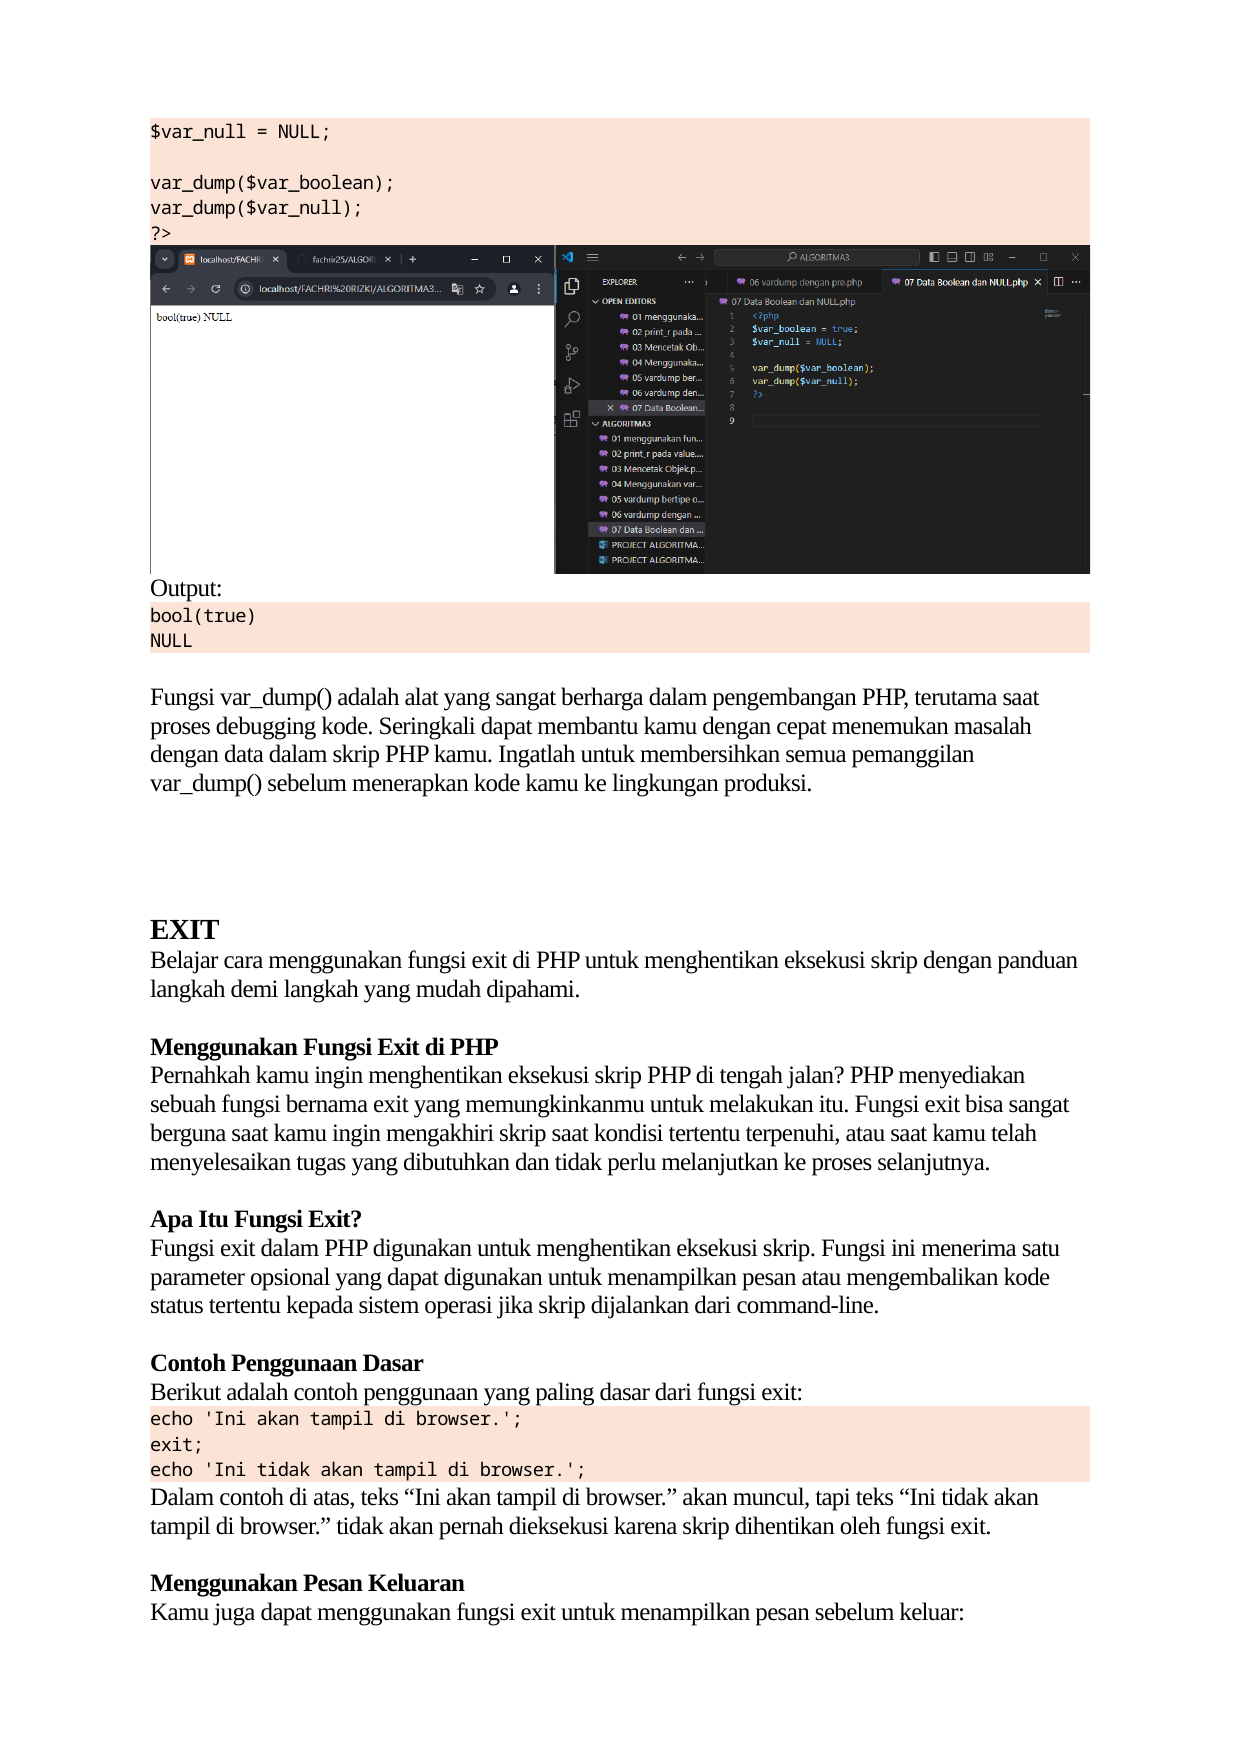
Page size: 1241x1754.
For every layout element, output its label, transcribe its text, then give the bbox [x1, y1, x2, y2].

text ?> [150, 220, 1090, 245]
text Apa Itu Fungsi Exit? [150, 1204, 1090, 1233]
text Fungsi var_dump() adalah alat yang sangat berharga dalam pengembangan PHP, terutama saat proses debugging kode. Seringkali dapat membantu kamu dengan cepat menemukan masalah dengan data dalam skrip PHP kamu. Ingatlah untuk membersihkan semua pemanggilan var_dump() sebelum menerapkan kode kamu ke lingkungan produksi. [150, 682, 1090, 797]
text Belajar cara menggunakan fungsi exit di PHP untuk menghentikan eksekusi skrip dengan panduan langkah demi langkah yang mudah dipahami. [150, 946, 1090, 1003]
picture [150, 245, 1091, 574]
text NULL [150, 628, 1090, 653]
text Berikut adalah contoh penggunaan yang paling dasar dari fungsi exit: [150, 1377, 1090, 1406]
text bool(true) [150, 602, 1090, 628]
text echo 'Ini akan tampil di browser.'; [150, 1406, 1090, 1431]
text Contoh Penggunaan Dasar [150, 1348, 1090, 1377]
text Fungsi exit dalam PHP digunakan untuk menghentikan eksekusi skrip. Fungsi ini menerima satu parameter opsional yang dapat digunakan untuk menampilkan pesan atau mengembalikan kode status tertentu kepada sistem operasi jika skrip dijalankan dari command-line. [150, 1233, 1090, 1319]
text Dalam contoh di atas, teks “Ini akan tampil di browser.” akan muncul, tapi teks “Ini tidak akan tampil di browser.” tidak akan pernah dieksekusi karena skrip dihentikan oleh fungsi exit. [150, 1482, 1090, 1539]
text exit; [150, 1431, 1090, 1457]
text var_dump($var_boolean); [150, 169, 1090, 195]
text Menggunakan Pesan Keluaran [150, 1568, 1090, 1597]
text $var_null = NULL; [150, 118, 1090, 144]
text echo 'Ini tidak akan tampil di browser.'; [150, 1457, 1090, 1482]
text var_dump($var_null); [150, 195, 1090, 220]
text Output: [150, 574, 1090, 602]
text Pernahkah kamu ingin menghentikan eksekusi skrip PHP di tengah jalan? PHP menyediakan sebuah fungsi bernama exit yang memungkinkanmu untuk melakukan itu. Fungsi exit bisa sangat berguna saat kamu ingin mengakhiri skrip saat kondisi tertentu terpenuhi, atau saat kamu telah menyelesaikan tugas yang dibutuhkan dan tidak perlu melanjutkan ke proses selanjutnya. [150, 1061, 1090, 1176]
text Menggunakan Fungsi Exit di PHP [150, 1032, 1090, 1061]
text EXIT [150, 912, 1090, 946]
text Kamu juga dapat menggunakan fungsi exit untuk menampilkan pesan sebelum keluar: [150, 1597, 1090, 1626]
